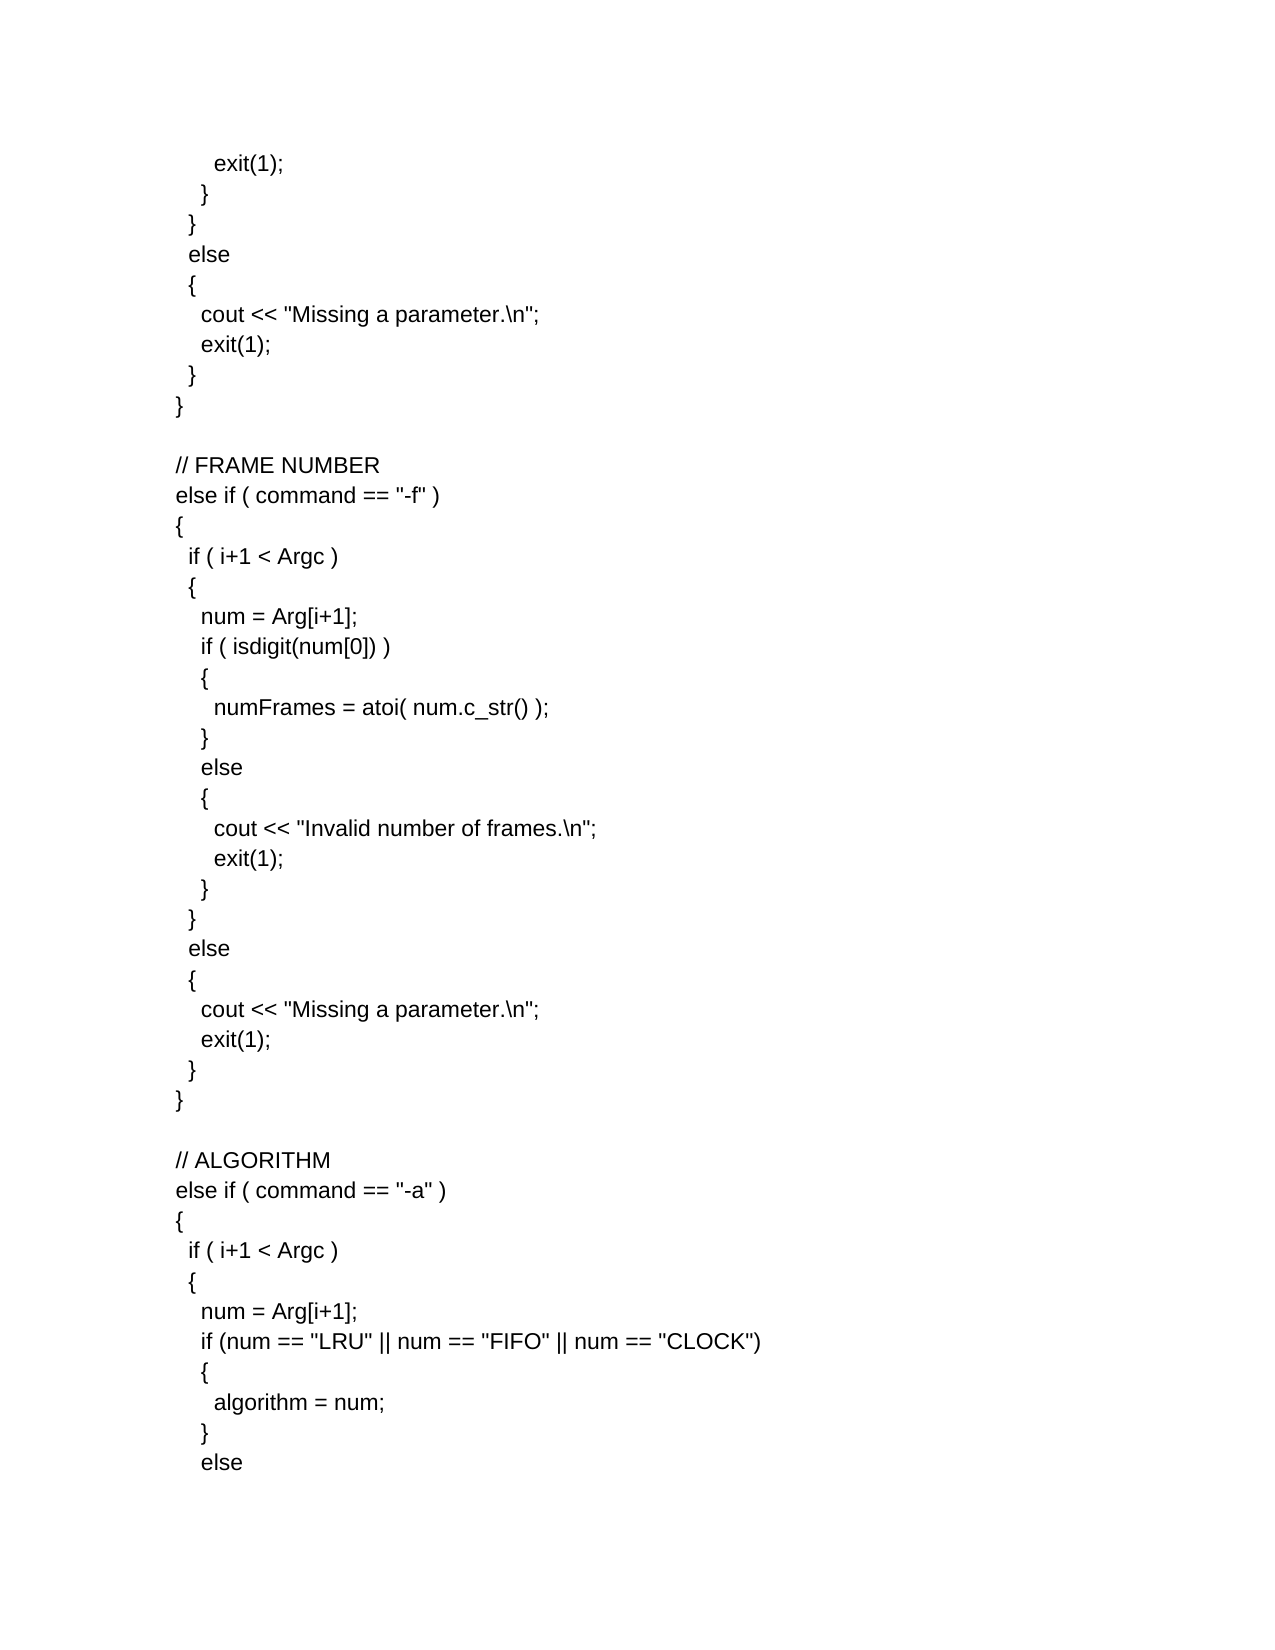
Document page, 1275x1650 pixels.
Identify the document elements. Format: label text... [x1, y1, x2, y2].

text else if ( command == "-a" ) [150, 1177, 1125, 1203]
text } [150, 1086, 1125, 1113]
text num = Arg[i+1]; [150, 1298, 1125, 1324]
text cout << "Invalid number of frames.\n"; [150, 814, 1125, 841]
text { [150, 1268, 1125, 1294]
text if ( i+1 < Argc ) [150, 543, 1125, 569]
text } [150, 875, 1125, 901]
text exit(1); [150, 1026, 1125, 1052]
text } [150, 724, 1125, 750]
text { [150, 1207, 1125, 1234]
text exit(1); [150, 845, 1125, 871]
text cout << "Missing a parameter.\n"; [150, 301, 1125, 327]
text } [150, 361, 1125, 388]
text } [150, 1056, 1125, 1083]
text else [150, 754, 1125, 781]
text else [150, 241, 1125, 267]
text } [150, 180, 1125, 207]
text exit(1); [150, 331, 1125, 358]
text { [150, 784, 1125, 811]
text algorithm = num; [150, 1388, 1125, 1415]
text // ALGORITHM [150, 1147, 1125, 1173]
text } [150, 392, 1125, 418]
text } [150, 905, 1125, 932]
text { [150, 573, 1125, 599]
text else [150, 935, 1125, 962]
text } [150, 1419, 1125, 1445]
text if (num == "LRU" || num == "FIFO" || num == "CLOCK") [150, 1328, 1125, 1354]
text { [150, 271, 1125, 297]
text numFrames = atoi( num.c_str() ); [150, 694, 1125, 720]
text if ( isdigit(num[0]) ) [150, 633, 1125, 660]
text { [150, 966, 1125, 992]
text exit(1); [150, 150, 1125, 176]
text { [150, 512, 1125, 539]
text { [150, 663, 1125, 690]
text } [150, 210, 1125, 237]
text cout << "Missing a parameter.\n"; [150, 996, 1125, 1022]
text { [150, 1358, 1125, 1385]
text if ( i+1 < Argc ) [150, 1237, 1125, 1264]
text else if ( command == "-f" ) [150, 482, 1125, 509]
text else [150, 1449, 1125, 1475]
text // FRAME NUMBER [150, 452, 1125, 478]
text num = Arg[i+1]; [150, 603, 1125, 629]
